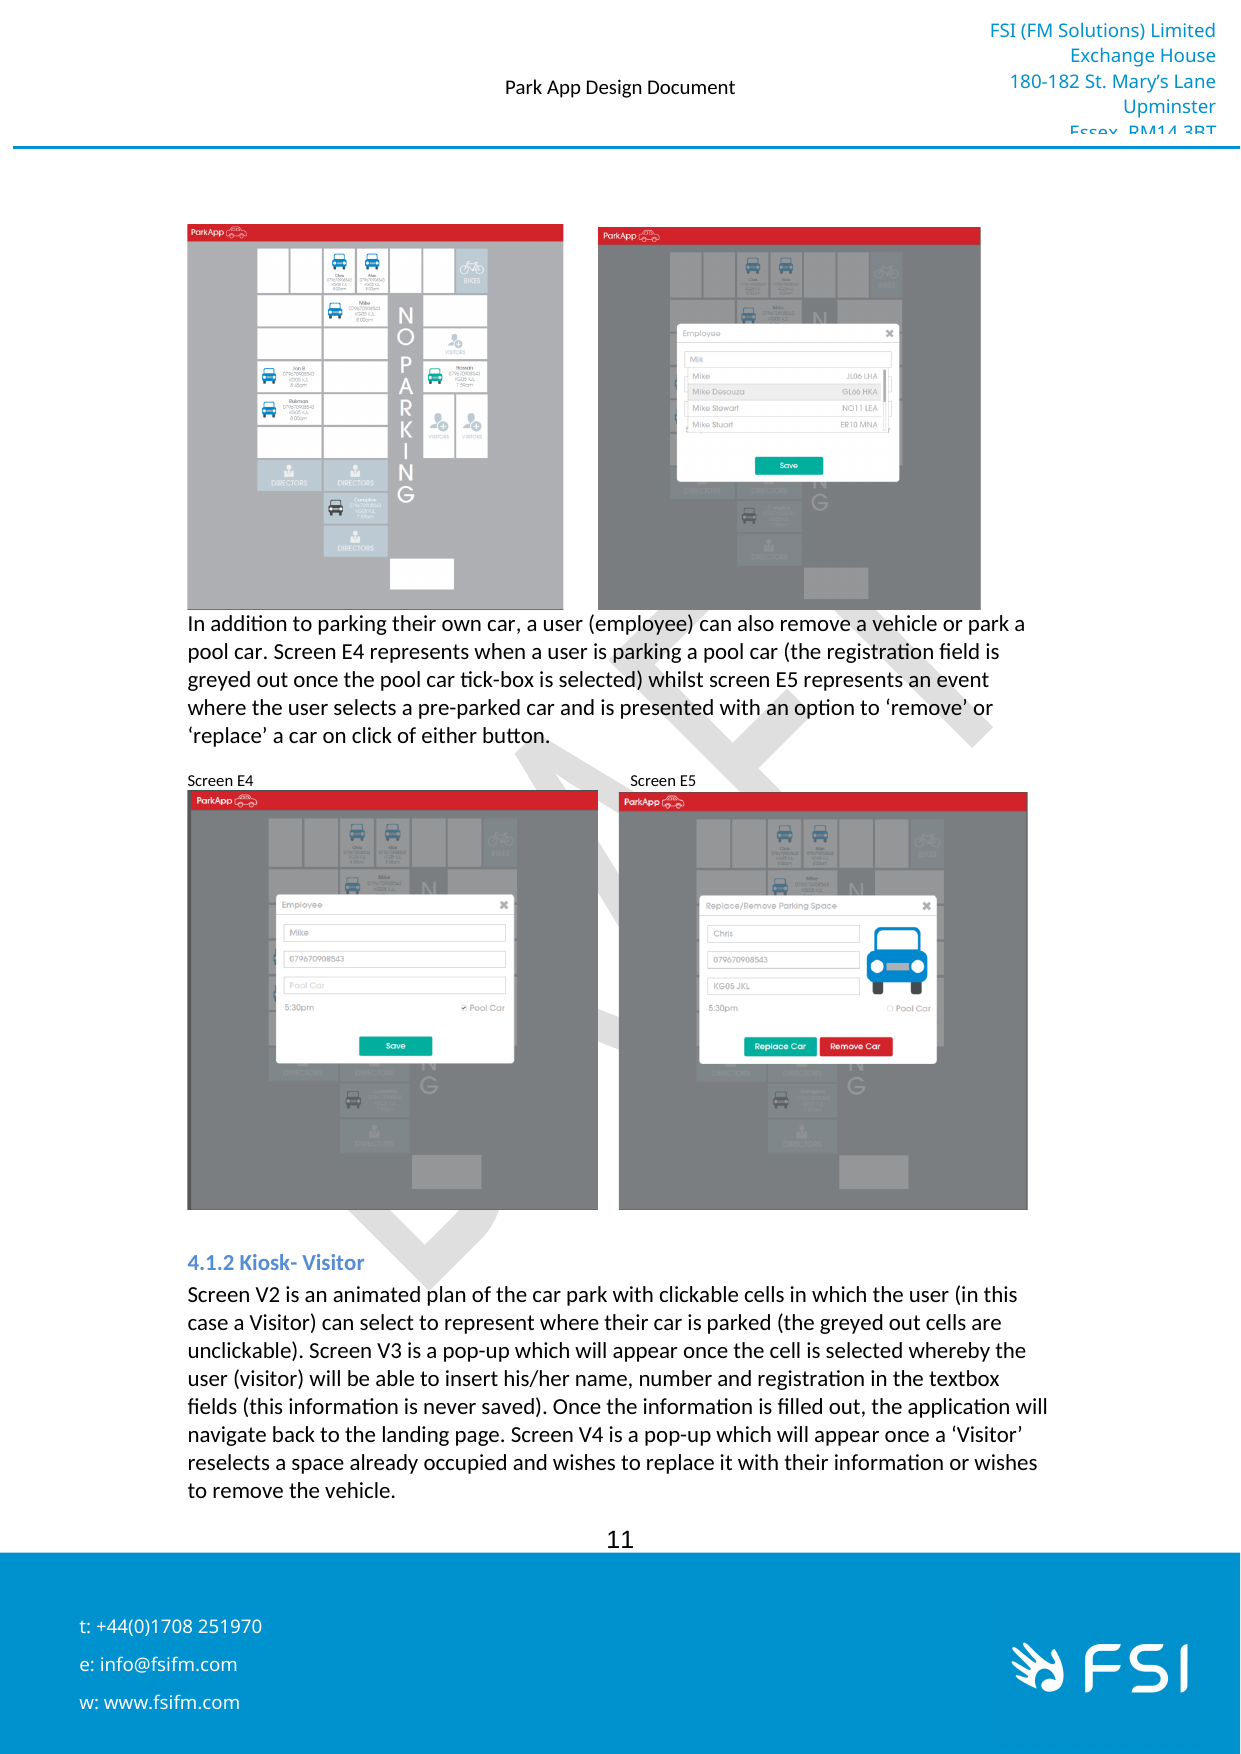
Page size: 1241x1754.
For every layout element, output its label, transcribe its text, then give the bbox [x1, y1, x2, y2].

text In addition to parking their own car, a user (employee) can also remove a vehicle or park a pool car. Screen E4 represents when a user is parking a pool car (the registration field is greyed out once the pool car tick-box is selected) whilst screen E5 represents an event where the user selects a pre-parked car and is presented with an option to ‘remove’ or ‘replace’ a car on click of either button. [187, 609, 1053, 749]
picture [618, 792, 1028, 1210]
subtitle 4.1.2 Kiosk- Visitor [187, 1248, 1053, 1276]
text Screen V2 is an animated plan of the car park with clickable cells in which the user (in this case a Visitor) can select to represent where their car is parked (the greyed out cells are unclickable). Screen V3 is a pop-up which will appear once the cell is selected whereby the user (visitor) will be able to insert his/her name, number and registration in the textbox fields (this information is never saved). Once the information is filled out, the application will navigate back to the landing page. Screen V4 is a pop-up which will appear once a ‘Visitor’ reselects a space already occupied and wishes to replace it with their information or wishes to remove the vehicle. [187, 1280, 1053, 1504]
picture [1086, 1645, 1120, 1692]
picture [1181, 1645, 1187, 1692]
picture [598, 227, 981, 610]
picture [187, 224, 564, 610]
text Screen E4 Screen E5 [187, 770, 1053, 790]
picture [1130, 1645, 1167, 1692]
picture [187, 790, 598, 1210]
picture [1013, 1644, 1063, 1691]
